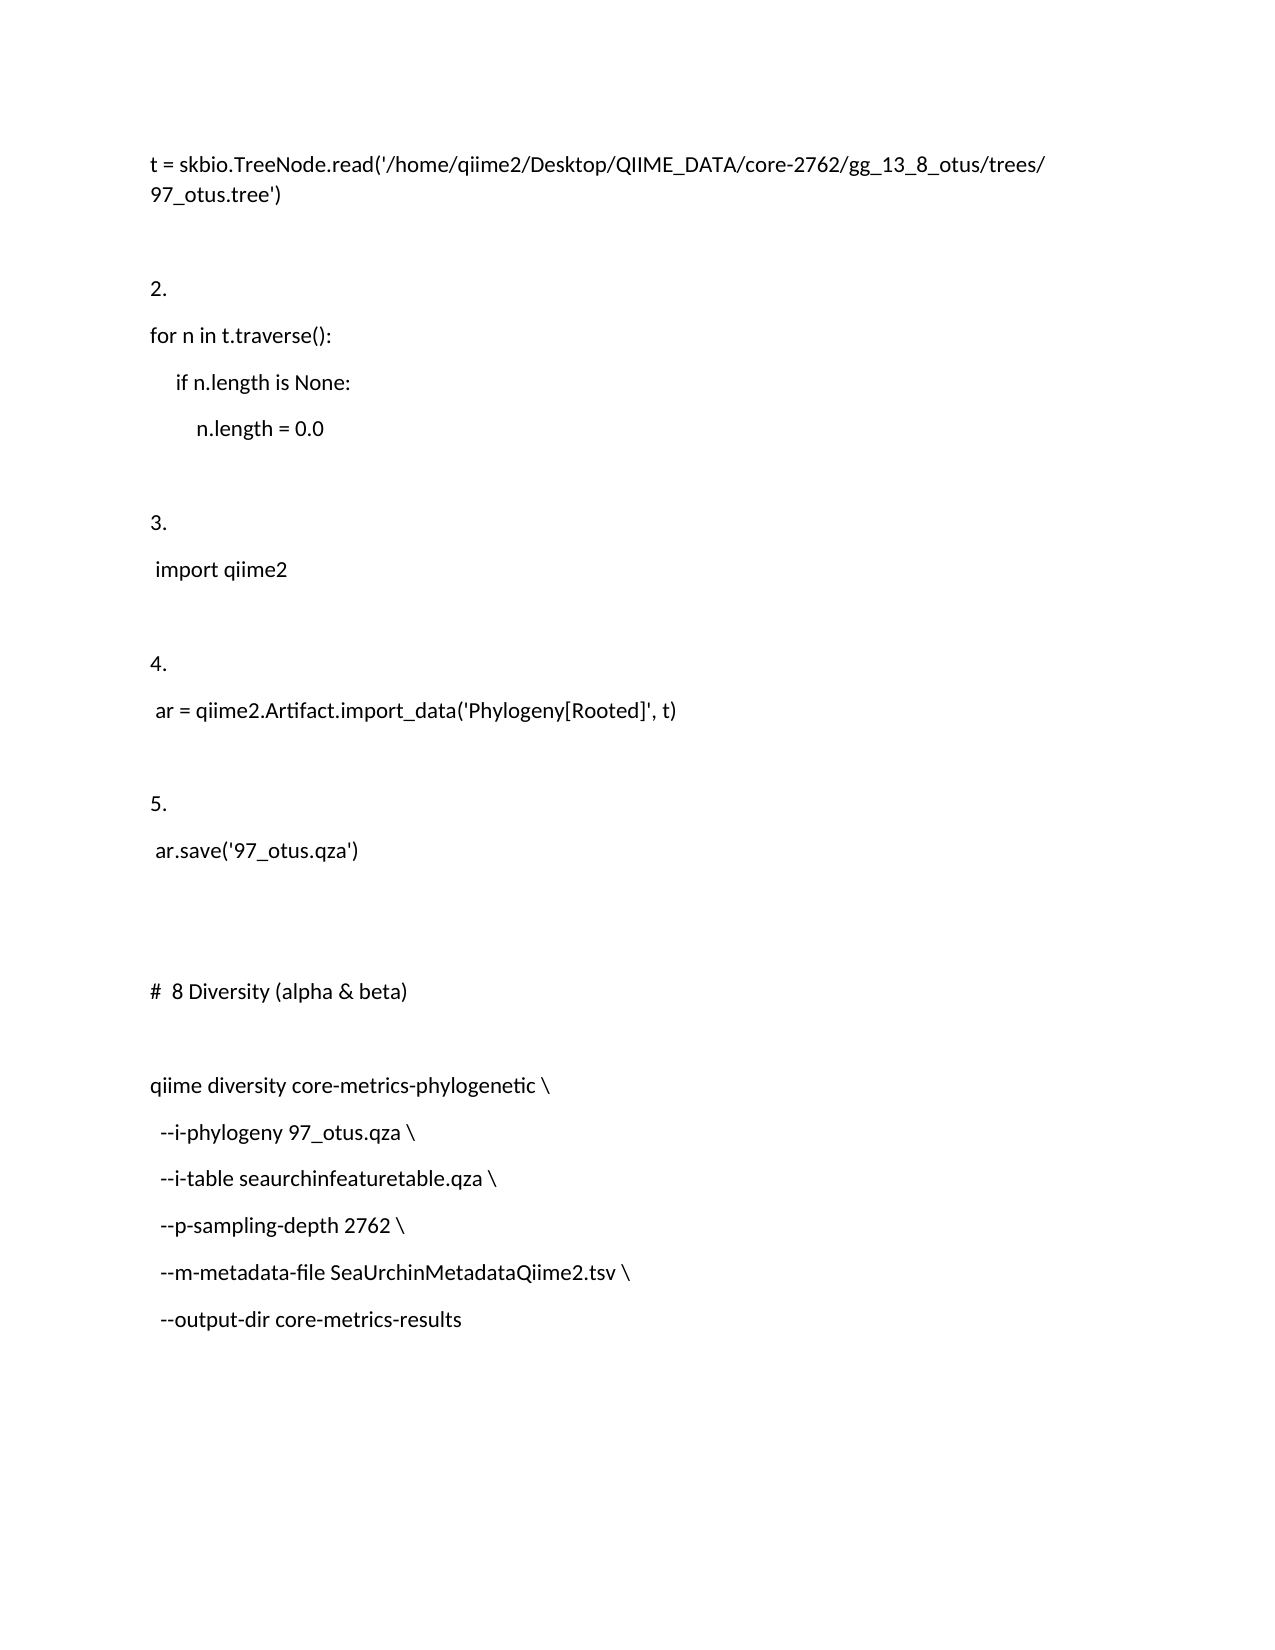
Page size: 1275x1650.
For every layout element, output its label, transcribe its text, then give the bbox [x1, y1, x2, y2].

text --p-sampling-depth 2762 \ [150, 1211, 1125, 1239]
text for n in t.traverse(): [150, 321, 1125, 349]
text n.length = 0.0 [150, 414, 1125, 443]
text --i-table seaurchinfeaturetable.qza \ [150, 1164, 1125, 1193]
text t = skbio.TreeNode.read('/home/qiime2/Desktop/QIIME_DATA/core-2762/gg_13_8_otus/trees/97_otus.tree') [150, 150, 1125, 208]
text --i-phylogeny 97_otus.qza \ [150, 1118, 1125, 1146]
text ar = qiime2.Artifact.import_data('Phylogeny[Rooted]', t) [150, 696, 1125, 724]
text 4. [150, 649, 1125, 677]
text 3. [150, 508, 1125, 536]
text if n.length is None: [150, 368, 1125, 396]
text 2. [150, 274, 1125, 302]
text # 8 Diversity (alpha & beta) [150, 977, 1125, 1005]
text import qiime2 [150, 555, 1125, 583]
text ar.save('97_otus.qza') [150, 836, 1125, 864]
text --output-dir core-metrics-results [150, 1305, 1125, 1333]
text 5. [150, 789, 1125, 818]
text qiime diversity core-metrics-phylogenetic \ [150, 1071, 1125, 1099]
text --m-metadata-file SeaUrchinMetadataQiime2.tsv \ [150, 1258, 1125, 1286]
